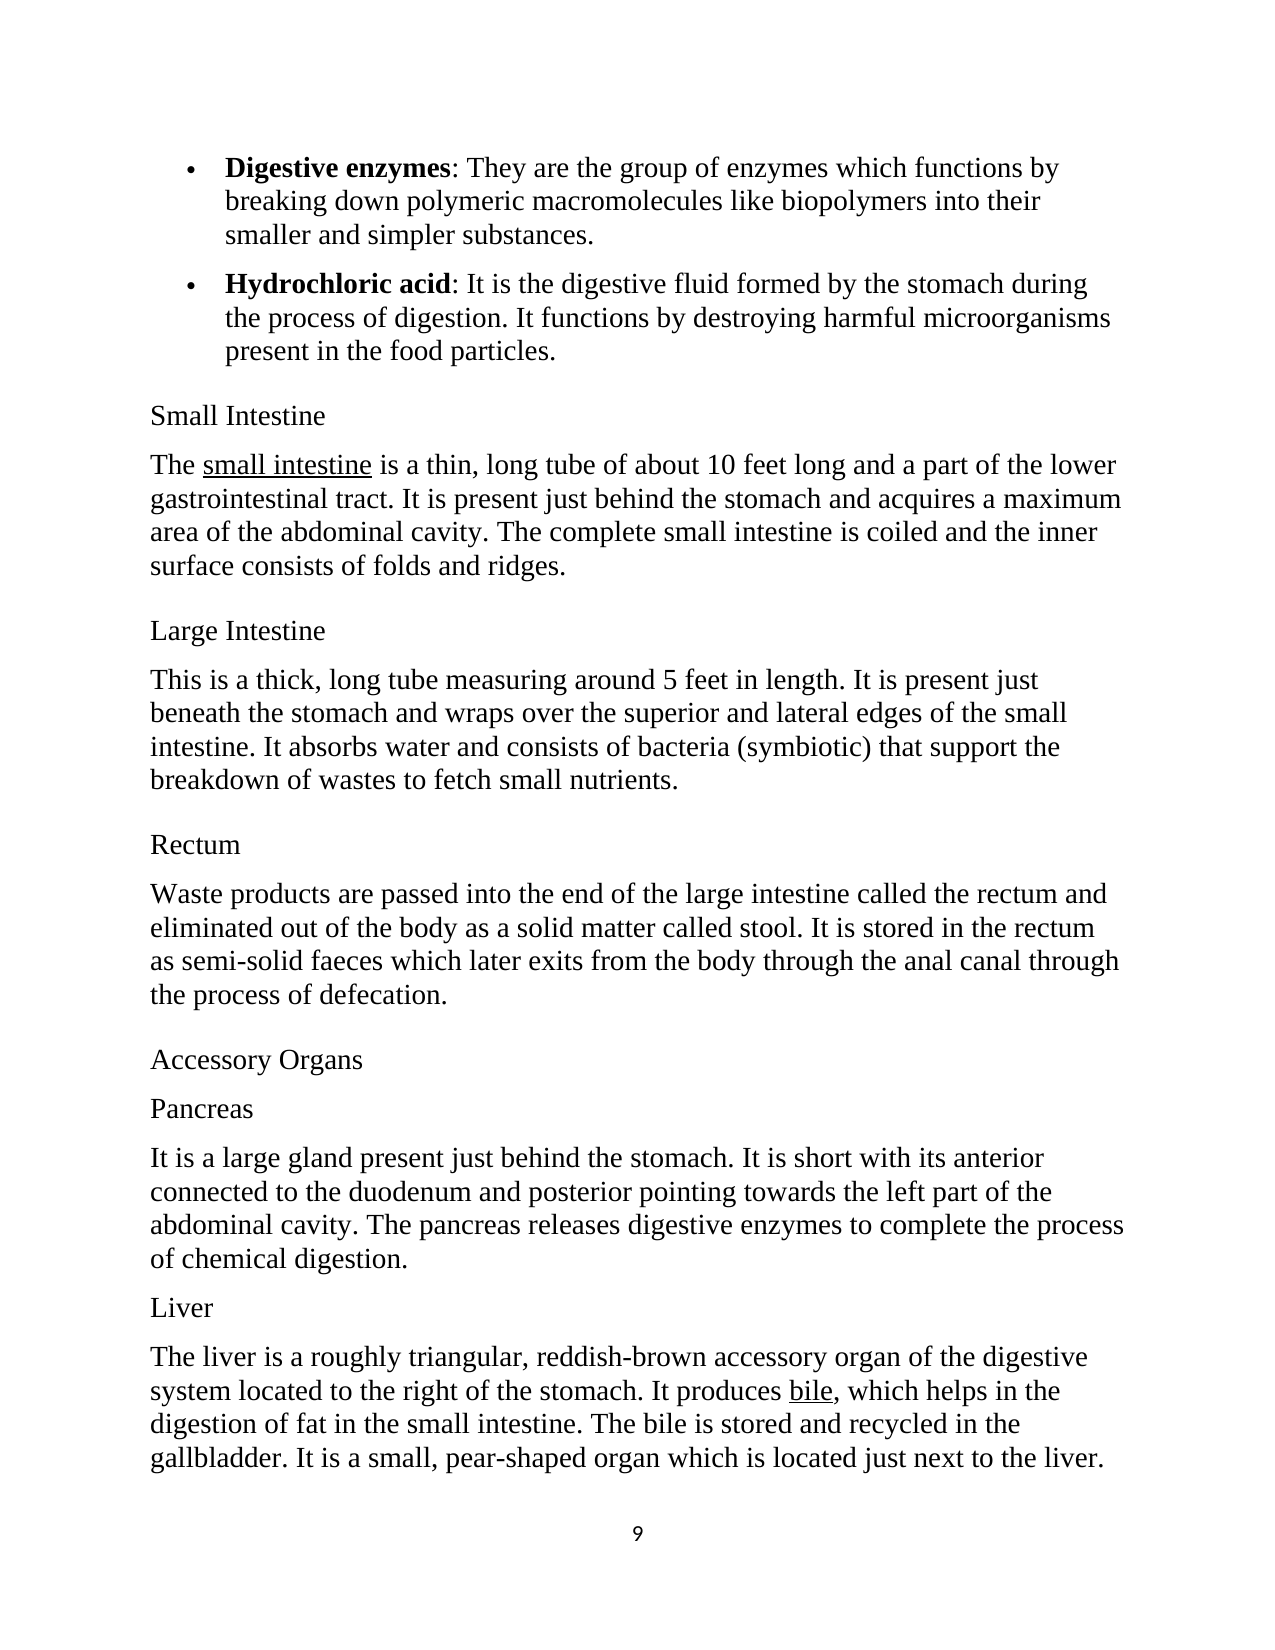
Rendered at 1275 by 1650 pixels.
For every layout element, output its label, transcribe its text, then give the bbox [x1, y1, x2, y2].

text Pancreas [150, 1091, 1125, 1124]
text This is a thick, long tube measuring around 5 feet in length. It is present just beneath the stomach and wraps over the superior and lateral edges of the small intestine. It absorbs water and consists of bacteria (symbiotic) that support the breakdown of wastes to fetch small nutrients. [150, 662, 1125, 796]
text Rectum [150, 827, 1125, 861]
text It is a large gland present just behind the stomach. It is short with its anterior connected to the duodenum and posterior pointing towards the left part of the abdominal cavity. The pancreas releases digestive enzymes to complete the process of chemical digestion. [150, 1140, 1125, 1274]
text Liver [150, 1290, 1125, 1323]
text Accessory Organs [150, 1042, 1125, 1075]
text Waste products are passed into the end of the large intestine called the rectum and eliminated out of the body as a solid matter called stool. It is stored in the rectum as semi-solid faeces which later exits from the body through the anal canal through the process of defecation. [150, 876, 1125, 1011]
text The liver is a roughly triangular, reddish-brown accessory organ of the digestive system located to the right of the stomach. It produces bile, which helps in the digestion of fat in the small intestine. The bile is stored and recycled in the gallbladder. It is a small, pear-shaped organ which is located just next to the liver. [150, 1339, 1125, 1473]
text Large Intestine [150, 613, 1125, 646]
text The small intestine is a thin, long tube of about 10 feet long and a part of the lower gastrointestinal tract. It is present just behind the stomach and acquires a maximum area of the abdominal cavity. The complete small intestine is coiled and the inner surface consists of folds and ridges. [150, 447, 1125, 581]
list Digestive enzymes: They are the group of enzymes which functions by breaking down polymeric macromolecules like biopolymers into their smaller and simpler substances. [187, 150, 1125, 251]
text Small Intestine [150, 398, 1125, 432]
list Hydrochloric acid: It is the digestive fluid formed by the stomach during the process of digestion. It functions by destroying harmful microorganisms present in the food particles. [187, 266, 1125, 367]
